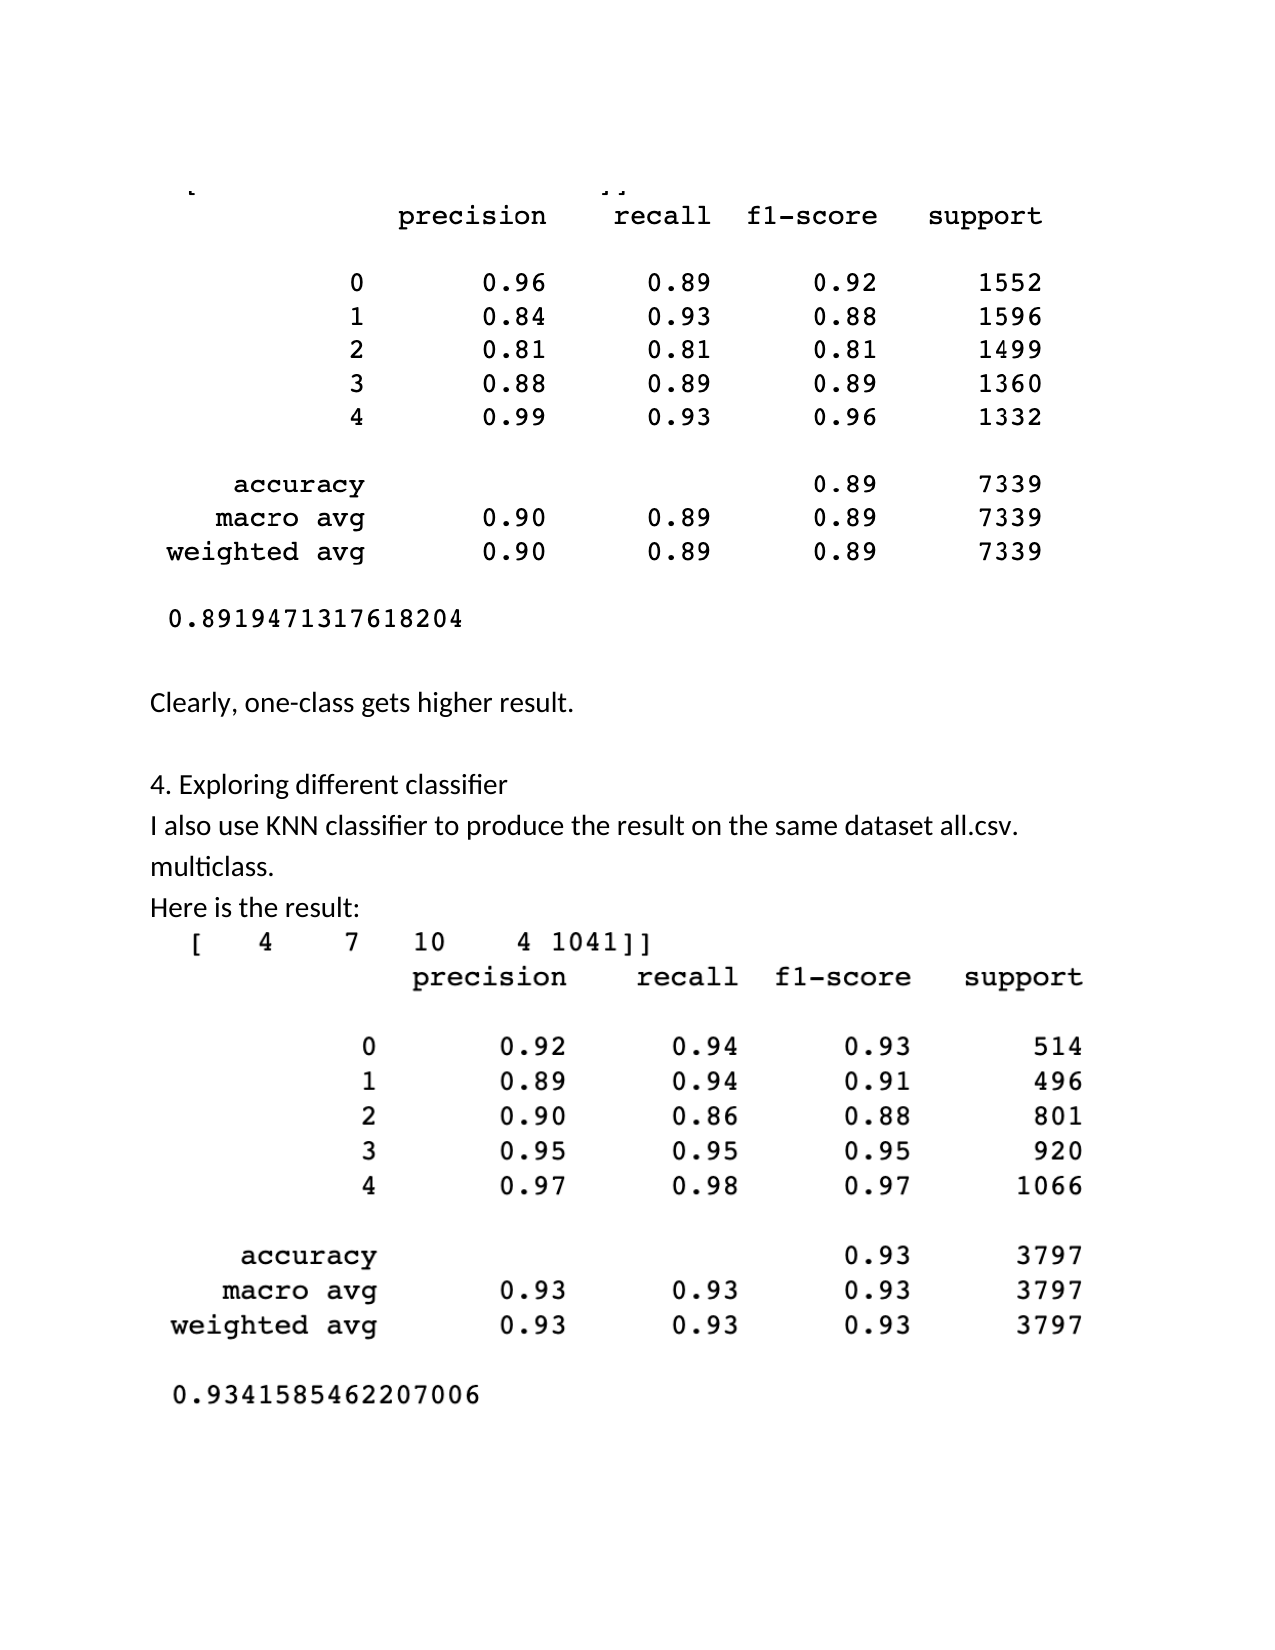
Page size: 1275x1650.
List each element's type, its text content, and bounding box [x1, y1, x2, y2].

picture [150, 930, 1125, 1430]
text Clearly, one-class gets higher result. [150, 684, 1125, 720]
text 4. Exploring different classifier [150, 766, 1125, 802]
picture [150, 191, 1125, 640]
text Here is the result: [150, 889, 1125, 925]
text I also use KNN classifier to produce the result on the same dataset all.csv. multiclass. [150, 807, 1125, 884]
